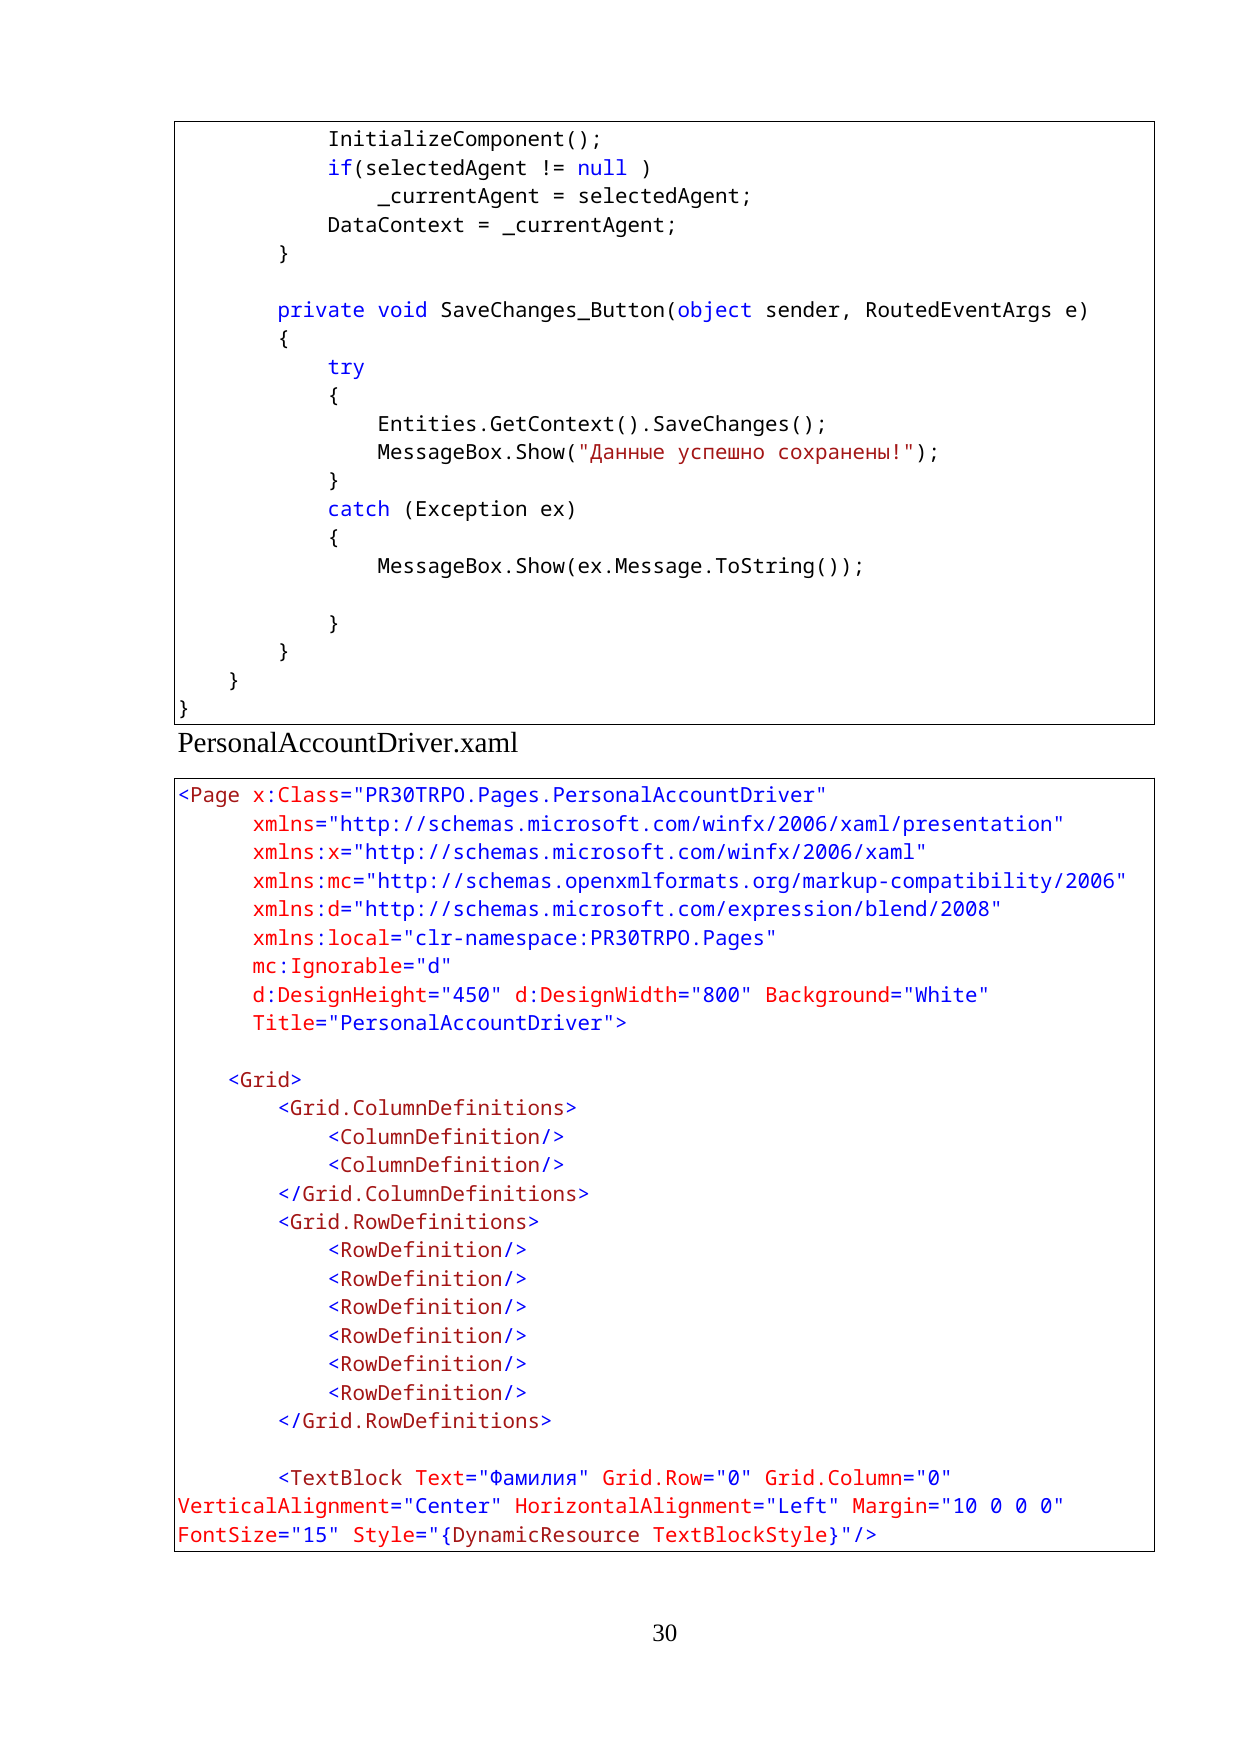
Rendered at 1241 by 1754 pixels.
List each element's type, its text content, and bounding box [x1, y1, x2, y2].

text xmlns:mc="http://schemas.openxmlformats.org/markup-compatibility/2006" [177, 866, 1152, 894]
text <RowDefinition/> [177, 1292, 1152, 1321]
text } [177, 238, 1152, 267]
text <RowDefinition/> [177, 1349, 1152, 1378]
text } [177, 466, 1152, 494]
text Title="PersonalAccountDriver"> [177, 1008, 1152, 1037]
text <RowDefinition/> [177, 1236, 1152, 1264]
text <Page x:Class="PR30TRPO.Pages.PersonalAccountDriver" [175, 779, 1154, 809]
text PersonalAccountDriver.xaml [177, 725, 1152, 758]
text MessageBox.Show(ex.Message.ToString()); [177, 551, 1152, 579]
text MessageBox.Show("Данные успешно сохранены!"); [177, 437, 1152, 466]
text } [175, 690, 1154, 724]
text xmlns:d="http://schemas.microsoft.com/expression/blend/2008" [177, 894, 1152, 923]
text Entities.GetContext().SaveChanges(); [177, 409, 1152, 437]
text <RowDefinition/> [177, 1378, 1152, 1406]
text <Grid.ColumnDefinitions> [177, 1093, 1152, 1122]
text <TextBlock Text="Фамилия" Grid.Row="0" Grid.Column="0" VerticalAlignment="Center" HorizontalAlignment="Left" Margin="10 0 0 0" FontSize="15" Style="{DynamicResource TextBlockStyle}"/> [175, 1460, 1154, 1551]
text <RowDefinition/> [177, 1321, 1152, 1349]
text _currentAgent = selectedAgent; [177, 181, 1152, 210]
text } [177, 608, 1152, 636]
text </Grid.RowDefinitions> [177, 1406, 1152, 1435]
text private void SaveChanges_Button(object sender, RoutedEventArgs e) [177, 295, 1152, 323]
text </Grid.ColumnDefinitions> [177, 1179, 1152, 1207]
text xmlns:x="http://schemas.microsoft.com/winfx/2006/xaml" [177, 837, 1152, 866]
text { [177, 380, 1152, 409]
text { [177, 522, 1152, 551]
text xmlns="http://schemas.microsoft.com/winfx/2006/xaml/presentation" [177, 809, 1152, 837]
text DataContext = _currentAgent; [177, 210, 1152, 238]
text } [177, 636, 1152, 665]
text InitializeComponent(); [175, 122, 1154, 153]
text try [177, 352, 1152, 380]
text catch (Exception ex) [177, 494, 1152, 522]
text <ColumnDefinition/> [177, 1122, 1152, 1150]
text mc:Ignorable="d" [177, 951, 1152, 980]
text <RowDefinition/> [177, 1264, 1152, 1292]
text d:DesignHeight="450" d:DesignWidth="800" Background="White" [177, 980, 1152, 1008]
text <Grid> [177, 1065, 1152, 1093]
text xmlns:local="clr-namespace:PR30TRPO.Pages" [177, 923, 1152, 951]
text <Grid.RowDefinitions> [177, 1207, 1152, 1236]
text } [177, 665, 1152, 690]
text <ColumnDefinition/> [177, 1150, 1152, 1179]
text { [177, 323, 1152, 352]
text if(selectedAgent != null ) [177, 153, 1152, 181]
